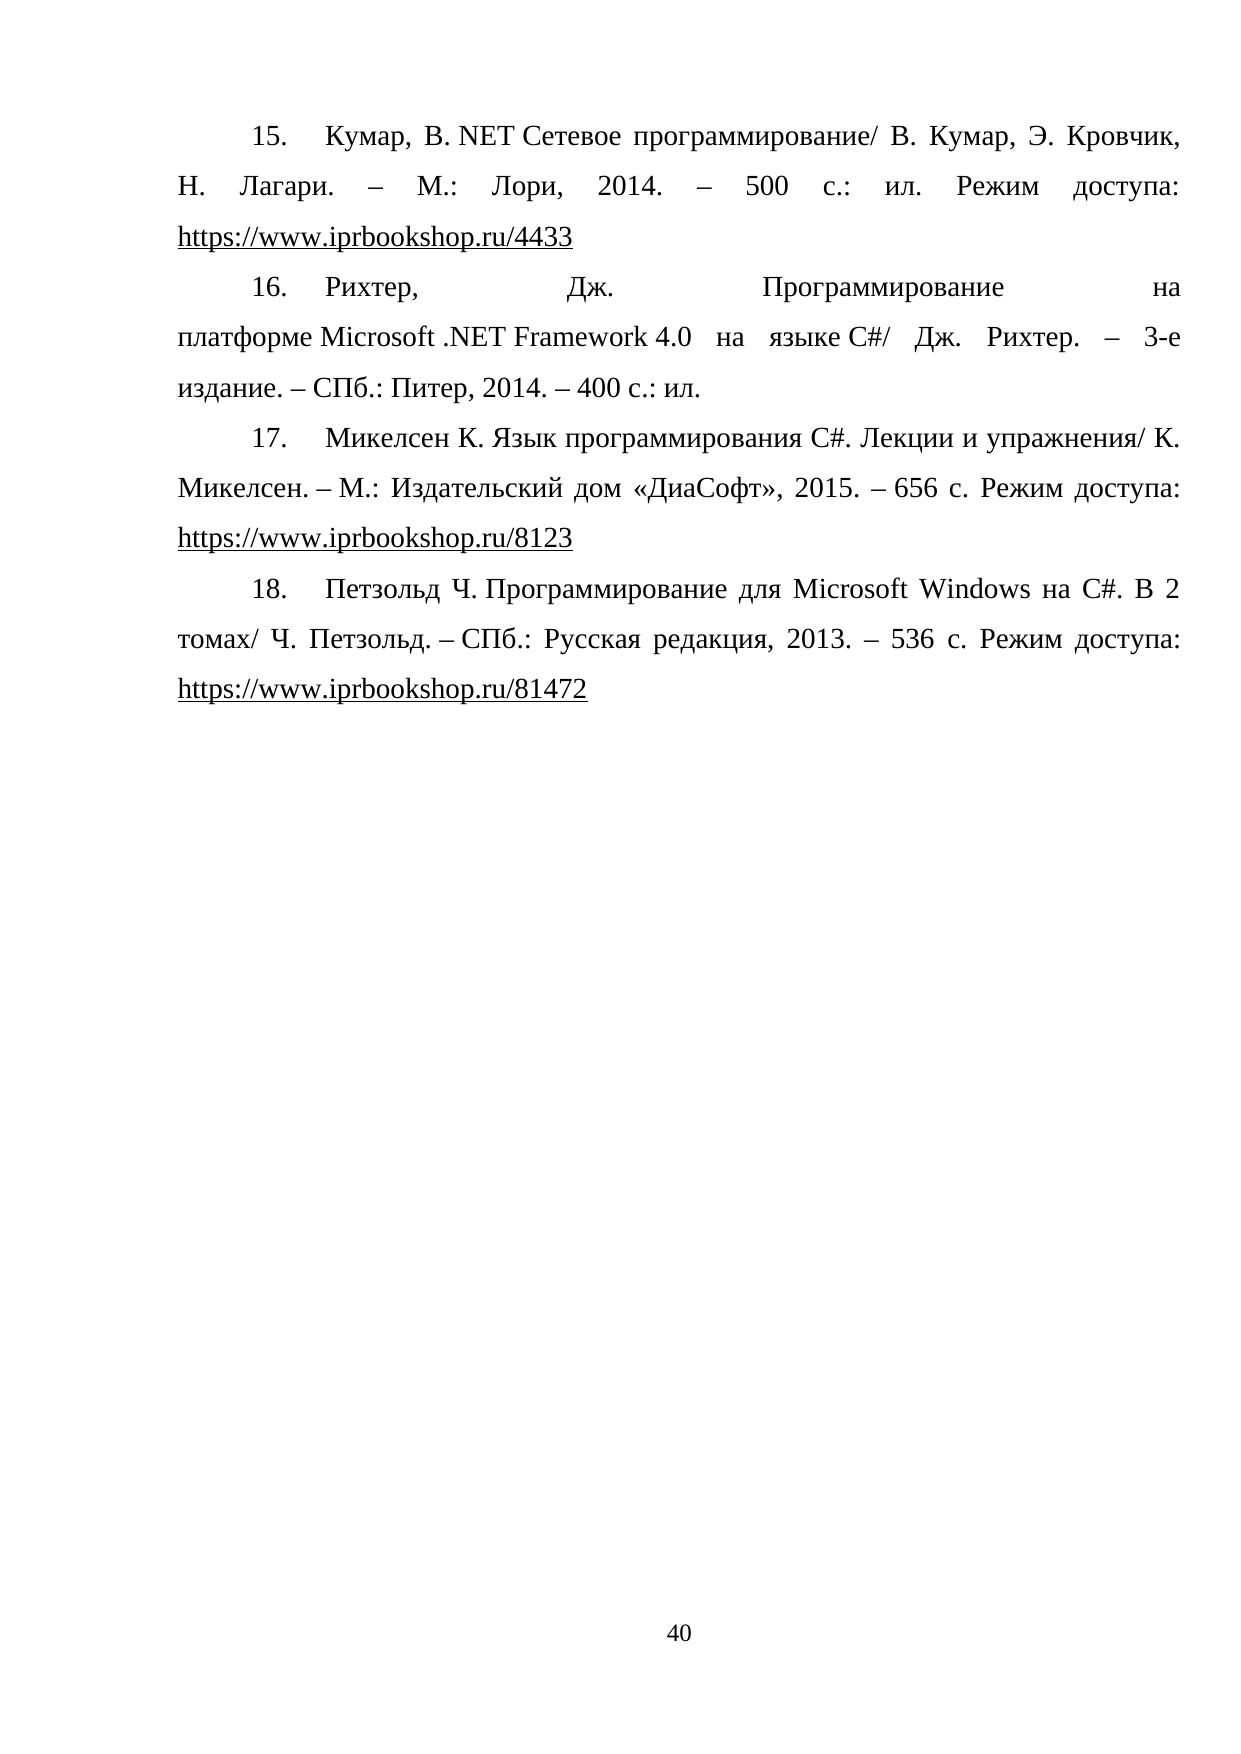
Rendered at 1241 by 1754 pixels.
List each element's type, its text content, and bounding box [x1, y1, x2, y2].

list Кумар, В. NET Сетевое программирование/ В. Кумар, Э. Кровчик, Н. Лагари. – М.: Лори, 2014. – 500 с.: ил. Режим доступа: https://www.iprbookshop.ru/4433 [177, 118, 1181, 252]
list Микелсен К. Язык программирования C#. Лекции и упражнения/ К. Микелсен. – М.: Издательский дом «ДиаСофт», 2015. – 656 с. Режим доступа: https://www.iprbookshop.ru/8123 [177, 420, 1181, 554]
list Рихтер, Дж. Программирование на платформе Microsoft .NET Framework 4.0 на языке C#/ Дж. Рихтер. – 3-е издание. – СПб.: Питер, 2014. – 400 с.: ил. [177, 269, 1181, 403]
list Петзольд Ч. Программирование для Microsoft Windows на С#. В 2 томах/ Ч. Петзольд. – СПб.: Русская редакция, 2013. – 536 с. Режим доступа: https://www.iprbookshop.ru/81472 [177, 571, 1181, 705]
